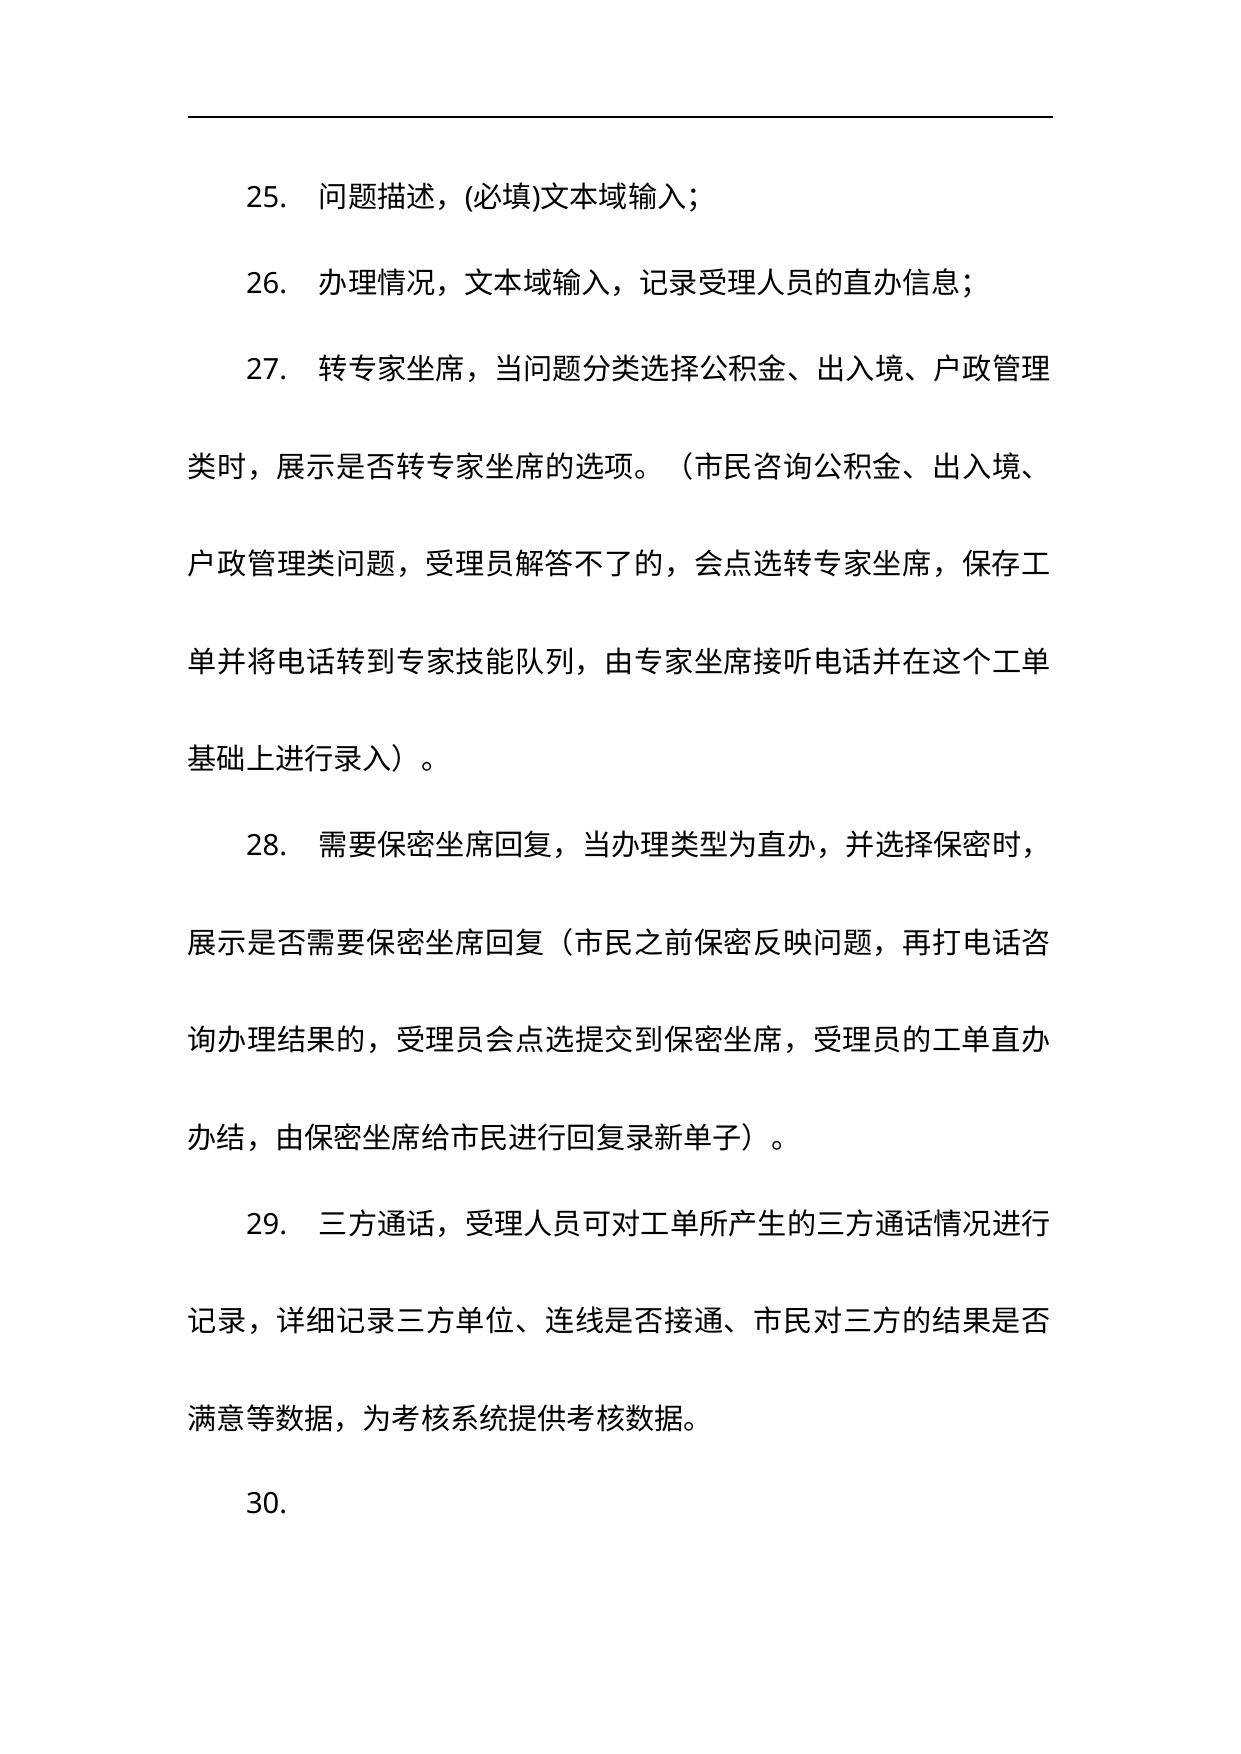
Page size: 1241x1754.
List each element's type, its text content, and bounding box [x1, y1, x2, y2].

list 问题描述，(必填)文本域输入； [187, 162, 1053, 227]
list 办理情况，文本域输入，记录的直办信息； [187, 248, 1053, 313]
list 转专家坐席，当问题分类选择公积金、出入境、户政管理类时，展示是否转专家坐席的选项。（市民咨询公积金、出入境、户政管理类问题，受理员解答不了的，会点选转专家坐席，保存工单并将电话转到专家技能队列，由专家坐席接听电话并在这个工单基础上进行录入）。 [187, 334, 1053, 789]
list 需要保密坐席回复，当办理类型为直办，并选择保密时，展示是否需要保密坐席回复（市民之前保密反映问题，再打电话咨询办理结果的，受理员会点选提交到保密坐席，受理员的工单直办办结，由保密坐席给市民进行回复录新单子）。 [187, 810, 1053, 1168]
